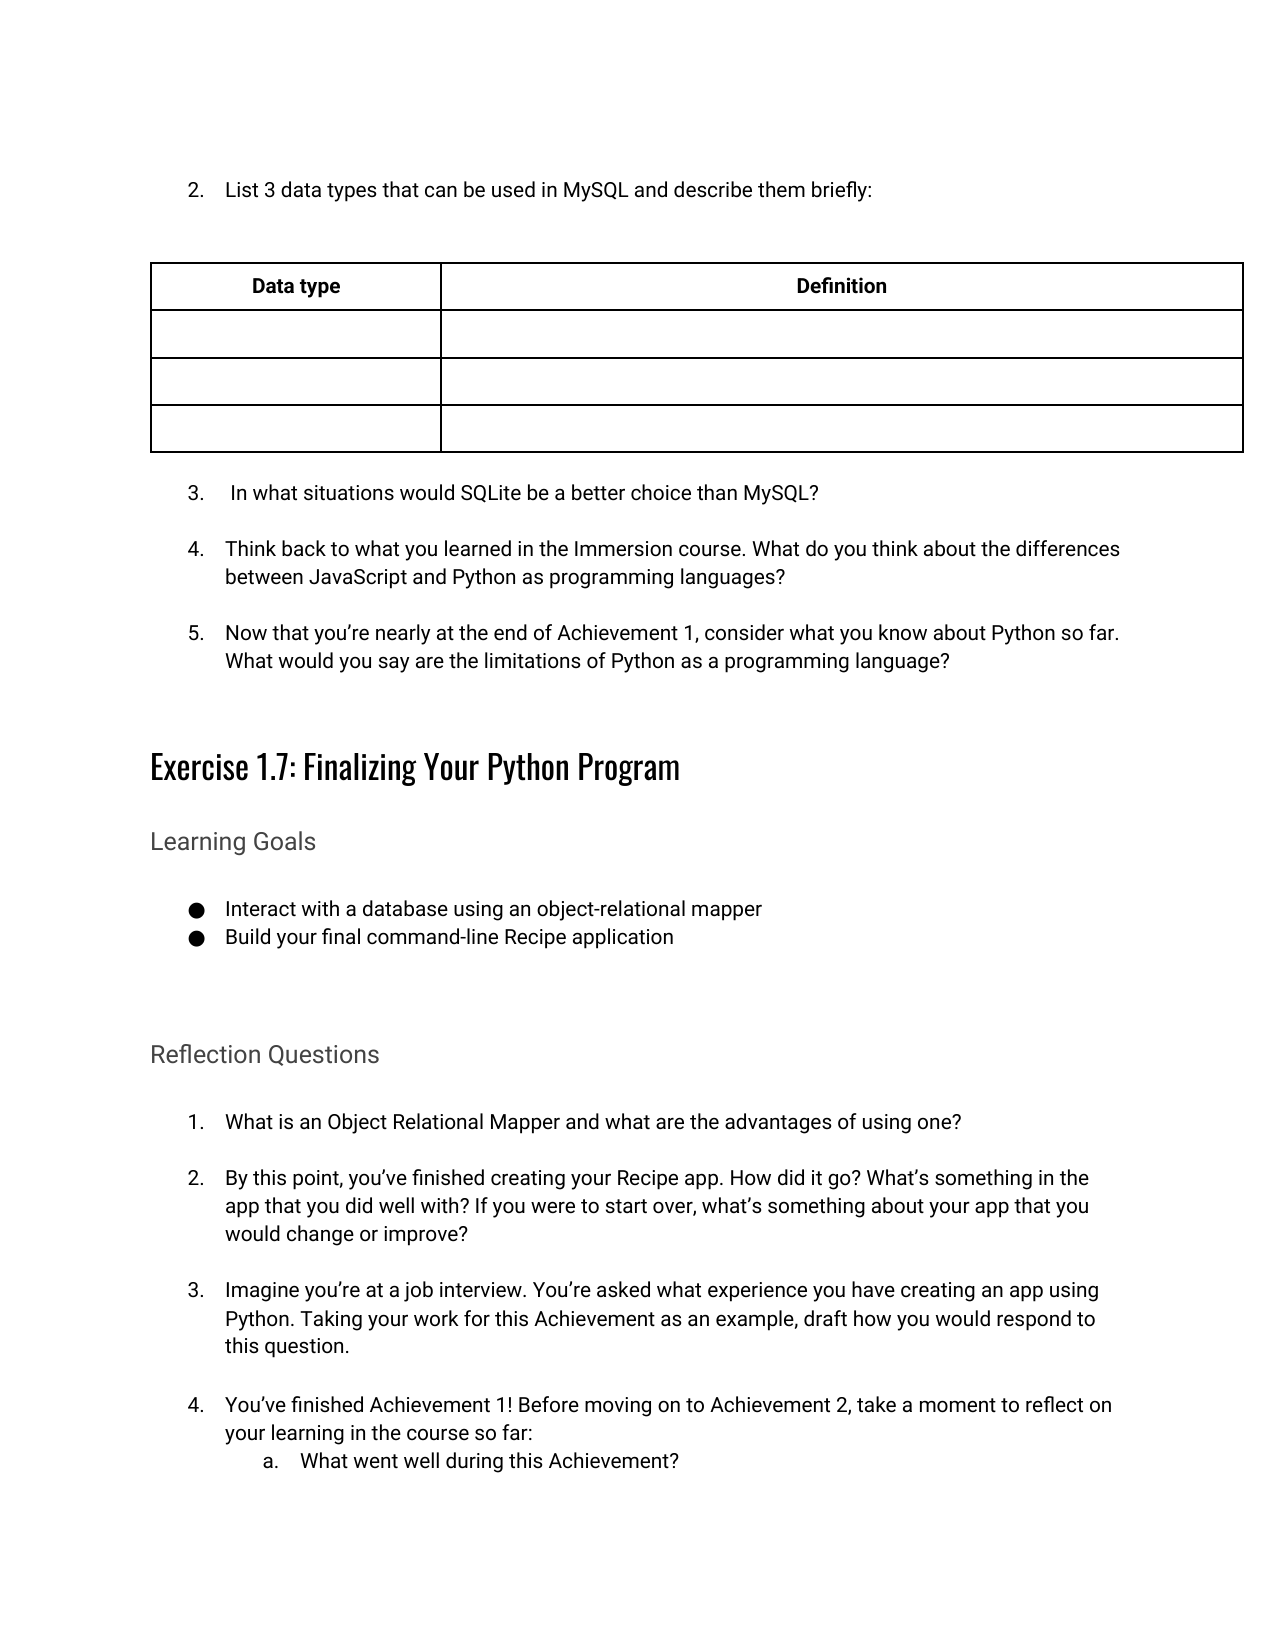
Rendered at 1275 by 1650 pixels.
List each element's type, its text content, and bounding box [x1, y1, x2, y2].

list Interact with a database using an object-relational mapper [187, 897, 1125, 921]
table_cell [442, 359, 1242, 404]
table_cell [152, 359, 440, 404]
list Imagine you’re at a job interview. You’re asked what experience you have creating an app using Python. Taking your work for this Achievement as an example, draft how you would respond to this question. [187, 1278, 1125, 1359]
list List 3 data types that can be used in MySQL and describe them briefly: [187, 178, 1125, 202]
list What went well during this Achievement? [262, 1449, 1125, 1473]
list You’ve finished Achievement 1! Before moving on to Achievement 2, take a moment to reflect on your learning in the course so far: [187, 1393, 1125, 1445]
table_cell [442, 406, 1242, 451]
list Build your final command-line Recipe application [187, 925, 1125, 949]
list Think back to what you learned in the Immersion course. What do you think about the differences between JavaScript and Python as programming languages? [187, 537, 1125, 590]
list What is an Object Relational Mapper and what are the advantages of using one? [187, 1110, 1125, 1135]
subtitle Exercise 1.7: Finalizing Your Python Program [150, 741, 1125, 790]
list By this point, you’ve finished creating your Recipe app. How did it go? What’s something in the app that you did well with? If you were to start over, what’s something about your app that you would change or improve? [187, 1166, 1125, 1247]
table_header Definition [442, 264, 1242, 309]
subtitle Learning Goals [150, 827, 1125, 856]
table_cell [152, 311, 440, 357]
list In what situations would SQLite be a better choice than MySQL? [187, 481, 1125, 506]
table_cell [442, 311, 1242, 357]
table_header Data type [152, 264, 440, 309]
subtitle Reflection Questions [150, 1040, 1125, 1070]
list Now that you’re nearly at the end of Achievement 1, consider what you know about Python so far. What would you say are the limitations of Python as a programming language? [187, 621, 1125, 674]
table_cell [152, 406, 440, 451]
